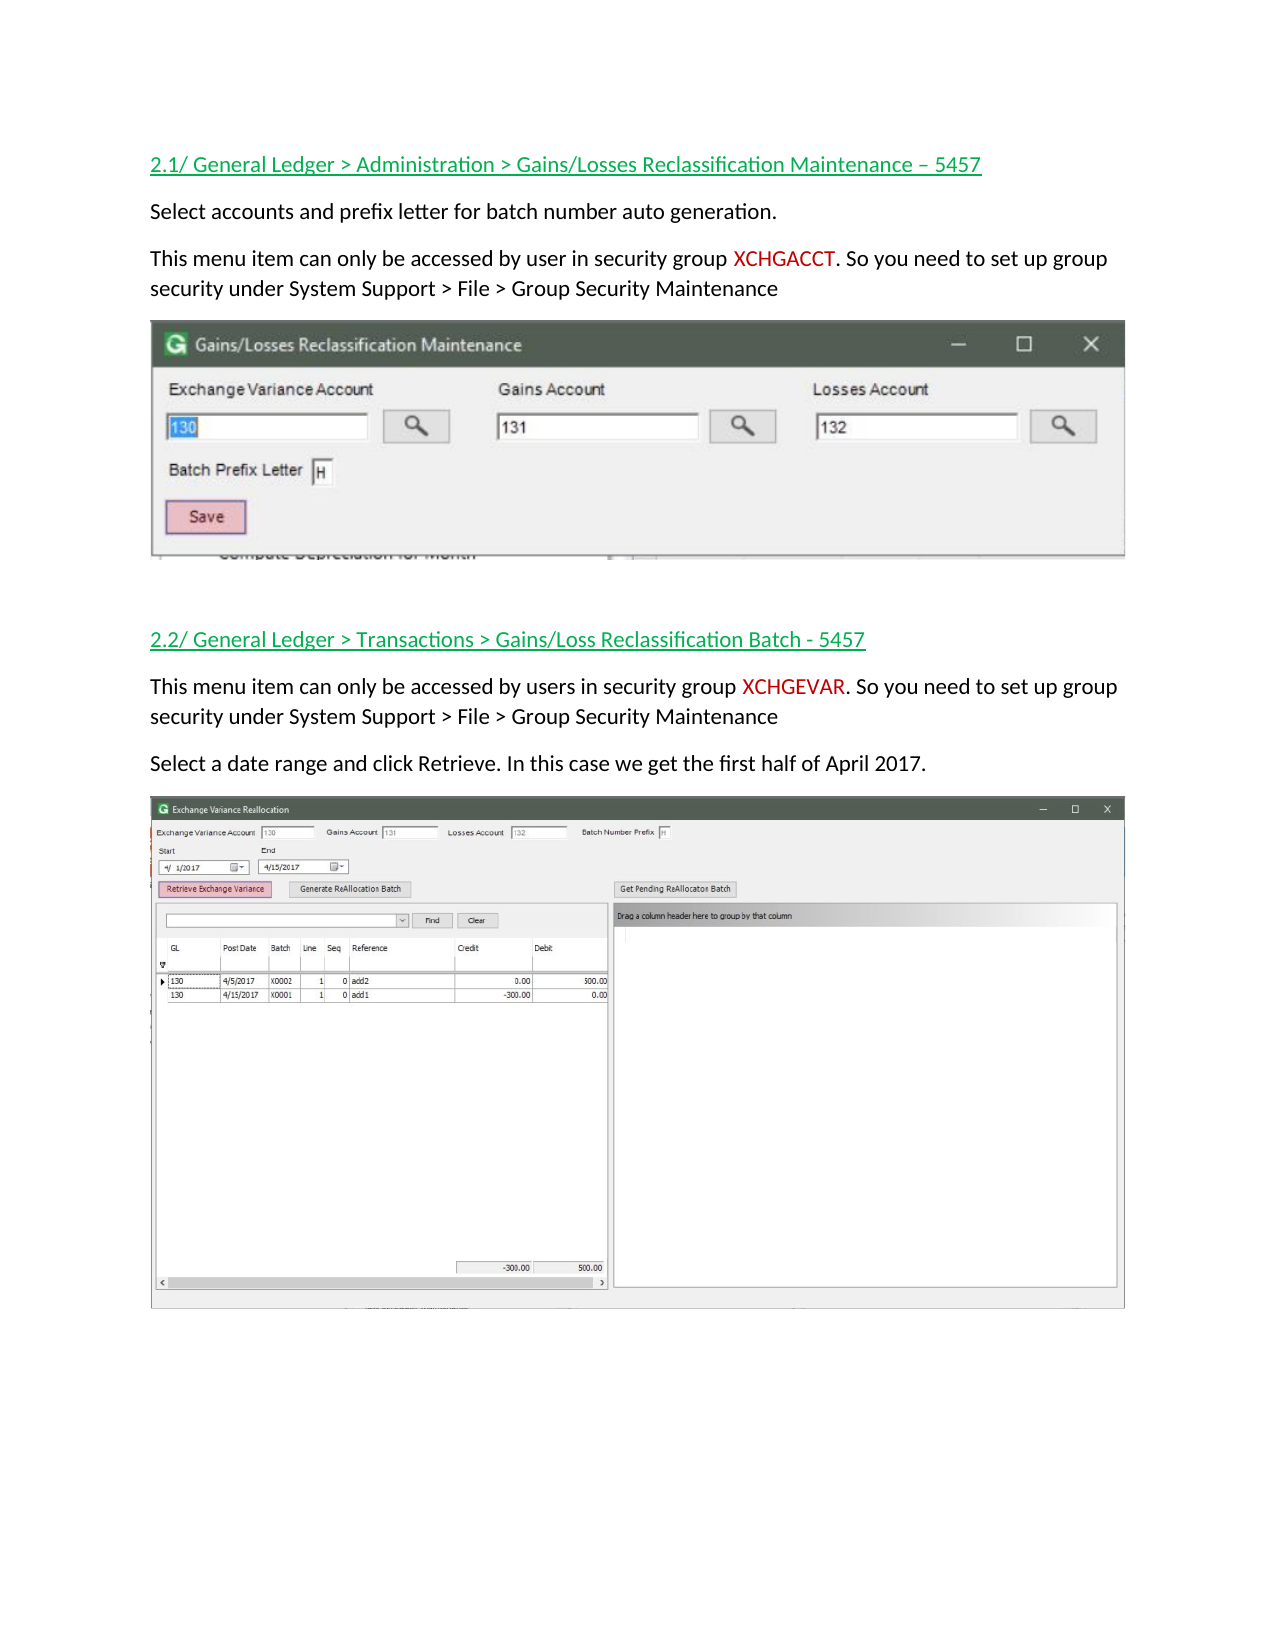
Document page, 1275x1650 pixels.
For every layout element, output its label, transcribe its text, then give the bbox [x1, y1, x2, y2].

text This menu item can only be accessed by user in security group XCHGACCT. So you need to set up group security under System Support > File > Group Security Maintenance [150, 244, 1125, 302]
picture [150, 320, 1125, 560]
text 2.2/ General Ledger > Transactions > Gains/Loss Reclassification Batch - 5457 [150, 625, 1125, 653]
text Select a date range and click Retrieve. In this case we get the first half of April 2017. [150, 749, 1125, 777]
text This menu item can only be accessed by users in security group XCHGEVAR. So you need to set up group security under System Support > File > Group Security Maintenance [150, 672, 1125, 730]
text Select accounts and prefix letter for batch number auto generation. [150, 197, 1125, 225]
text 2.1/ General Ledger > Administration > Gains/Losses Reclassification Maintenance – 5457 [150, 150, 1125, 178]
picture [150, 796, 1125, 1309]
